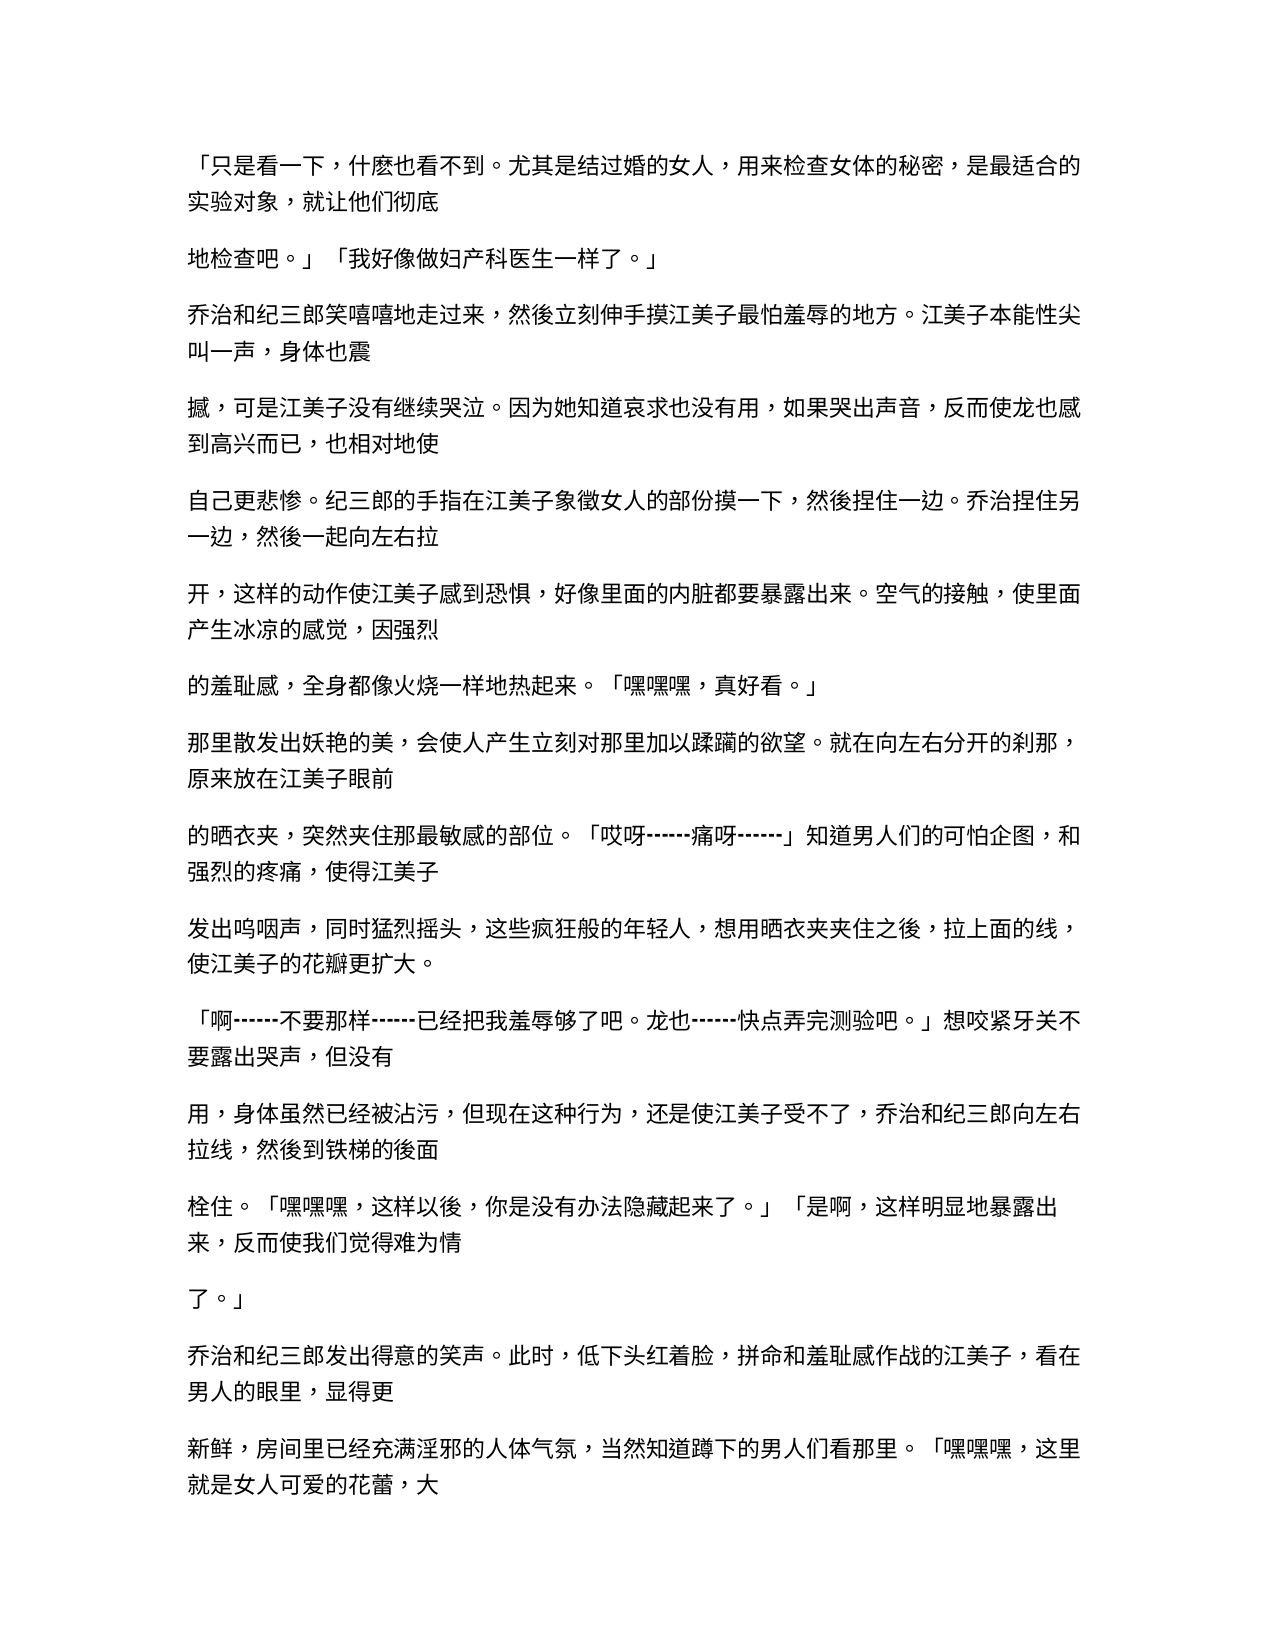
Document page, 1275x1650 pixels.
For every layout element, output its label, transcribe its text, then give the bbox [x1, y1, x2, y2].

text 撼，可是江美子没有继续哭泣。因为她知道哀求也没有用，如果哭出声音，反而使龙也感到高兴而已，也相对地使 [187, 392, 1087, 459]
text 乔治和纪三郎发出得意的笑声。此时，低下头红着脸，拼命和羞耻感作战的江美子，看在男人的眼里，显得更 [187, 1340, 1087, 1407]
text 那里散发出妖艳的美，会使人产生立刻对那里加以蹂躏的欲望。就在向左右分开的刹那，原来放在江美子眼前 [187, 727, 1087, 794]
text 地检查吧。」「我好像做妇产科医生一样了。」 [187, 243, 1087, 274]
text 「啊┅┅不要那样┅┅已经把我羞辱够了吧。龙也┅┅快点弄完测验吧。」想咬紧牙关不要露出哭声，但没有 [187, 1005, 1087, 1072]
text 了。」 [187, 1283, 1087, 1314]
text 栓住。「嘿嘿嘿，这样以後，你是没有办法隐藏起来了。」「是啊，这样明显地暴露出来，反而使我们觉得难为情 [187, 1191, 1087, 1258]
text 用，身体虽然已经被沾污，但现在这种行为，还是使江美子受不了，乔治和纪三郎向左右拉线，然後到铁梯的後面 [187, 1098, 1087, 1165]
text 的晒衣夹，突然夹住那最敏感的部位。「哎呀┅┅痛呀┅┅」知道男人们的可怕企图，和强烈的疼痛，使得江美子 [187, 820, 1087, 887]
text 发出呜咽声，同时猛烈摇头，这些疯狂般的年轻人，想用晒衣夹夹住之後，拉上面的线，使江美子的花瓣更扩大。 [187, 912, 1087, 980]
text 开，这样的动作使江美子感到恐惧，好像里面的内脏都要暴露出来。空气的接触，使里面产生冰凉的感觉，因强烈 [187, 578, 1087, 645]
text 自己更悲惨。纪三郎的手指在江美子象徵女人的部份摸一下，然後捏住一边。乔治捏住另一边，然後一起向左右拉 [187, 485, 1087, 552]
text 乔治和纪三郎笑嘻嘻地走过来，然後立刻伸手摸江美子最怕羞辱的地方。江美子本能性尖叫一声，身体也震 [187, 299, 1087, 367]
text 「只是看一下，什麽也看不到。尤其是结过婚的女人，用来检查女体的秘密，是最适合的实验对象，就让他们彻底 [187, 150, 1087, 217]
text 新鲜，房间里已经充满淫邪的人体气氛，当然知道蹲下的男人们看那里。「嘿嘿嘿，这里就是女人可爱的花蕾，大 [187, 1433, 1087, 1500]
text 的羞耻感，全身都像火烧一样地热起来。「嘿嘿嘿，真好看。」 [187, 670, 1087, 702]
